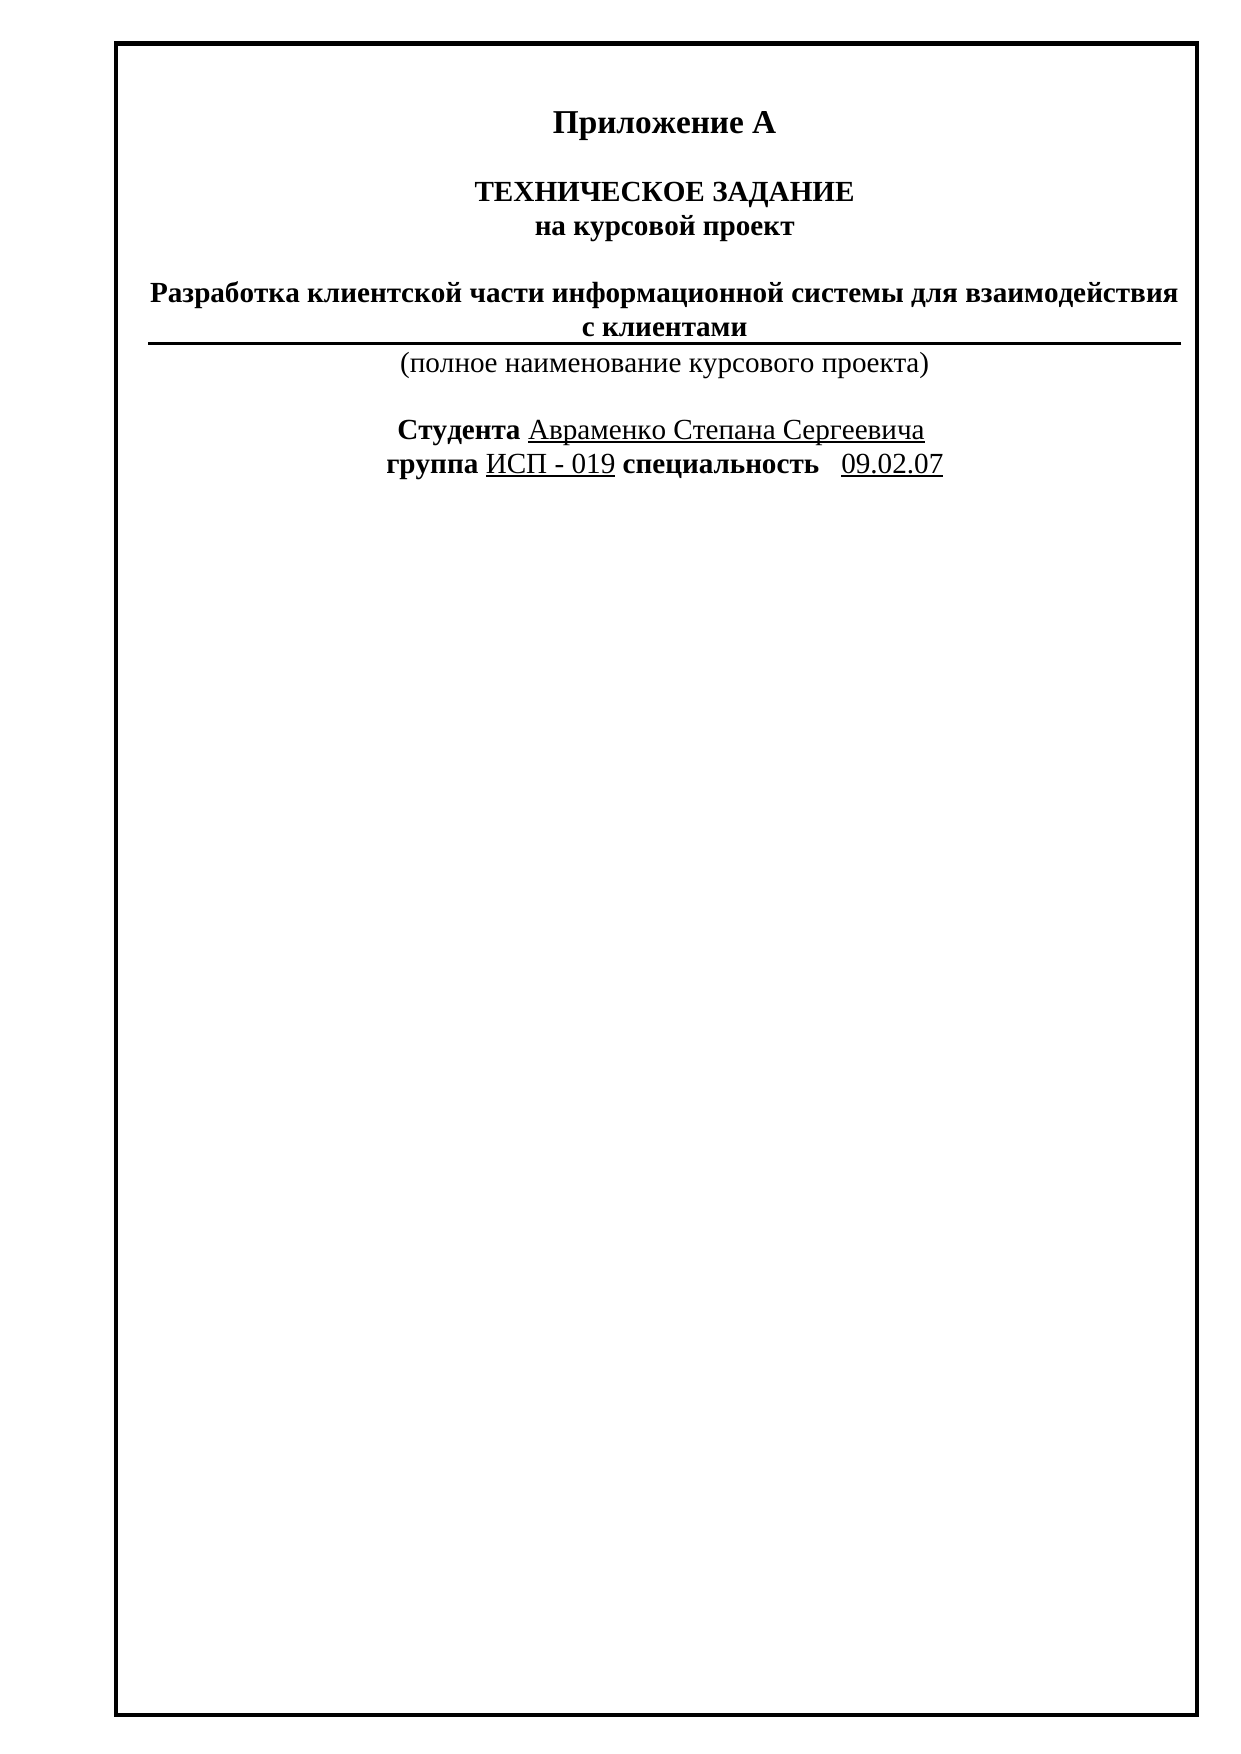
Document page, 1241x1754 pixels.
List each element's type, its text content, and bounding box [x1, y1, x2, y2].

text Разработка клиентской части информационной системы для взаимодействия с клиентами [148, 275, 1181, 342]
text на курсовой проект [148, 208, 1181, 242]
text (полное наименование курсового проекта) [148, 345, 1181, 379]
text ТЕХНИЧЕСКОЕ ЗАДАНИЕ [148, 174, 1181, 208]
text Студента Авраменко Степана Сергеевича [148, 412, 1181, 446]
text Приложение А [148, 103, 1181, 141]
text группа ИСП - 019 специальность 09.02.07 [148, 446, 1181, 479]
